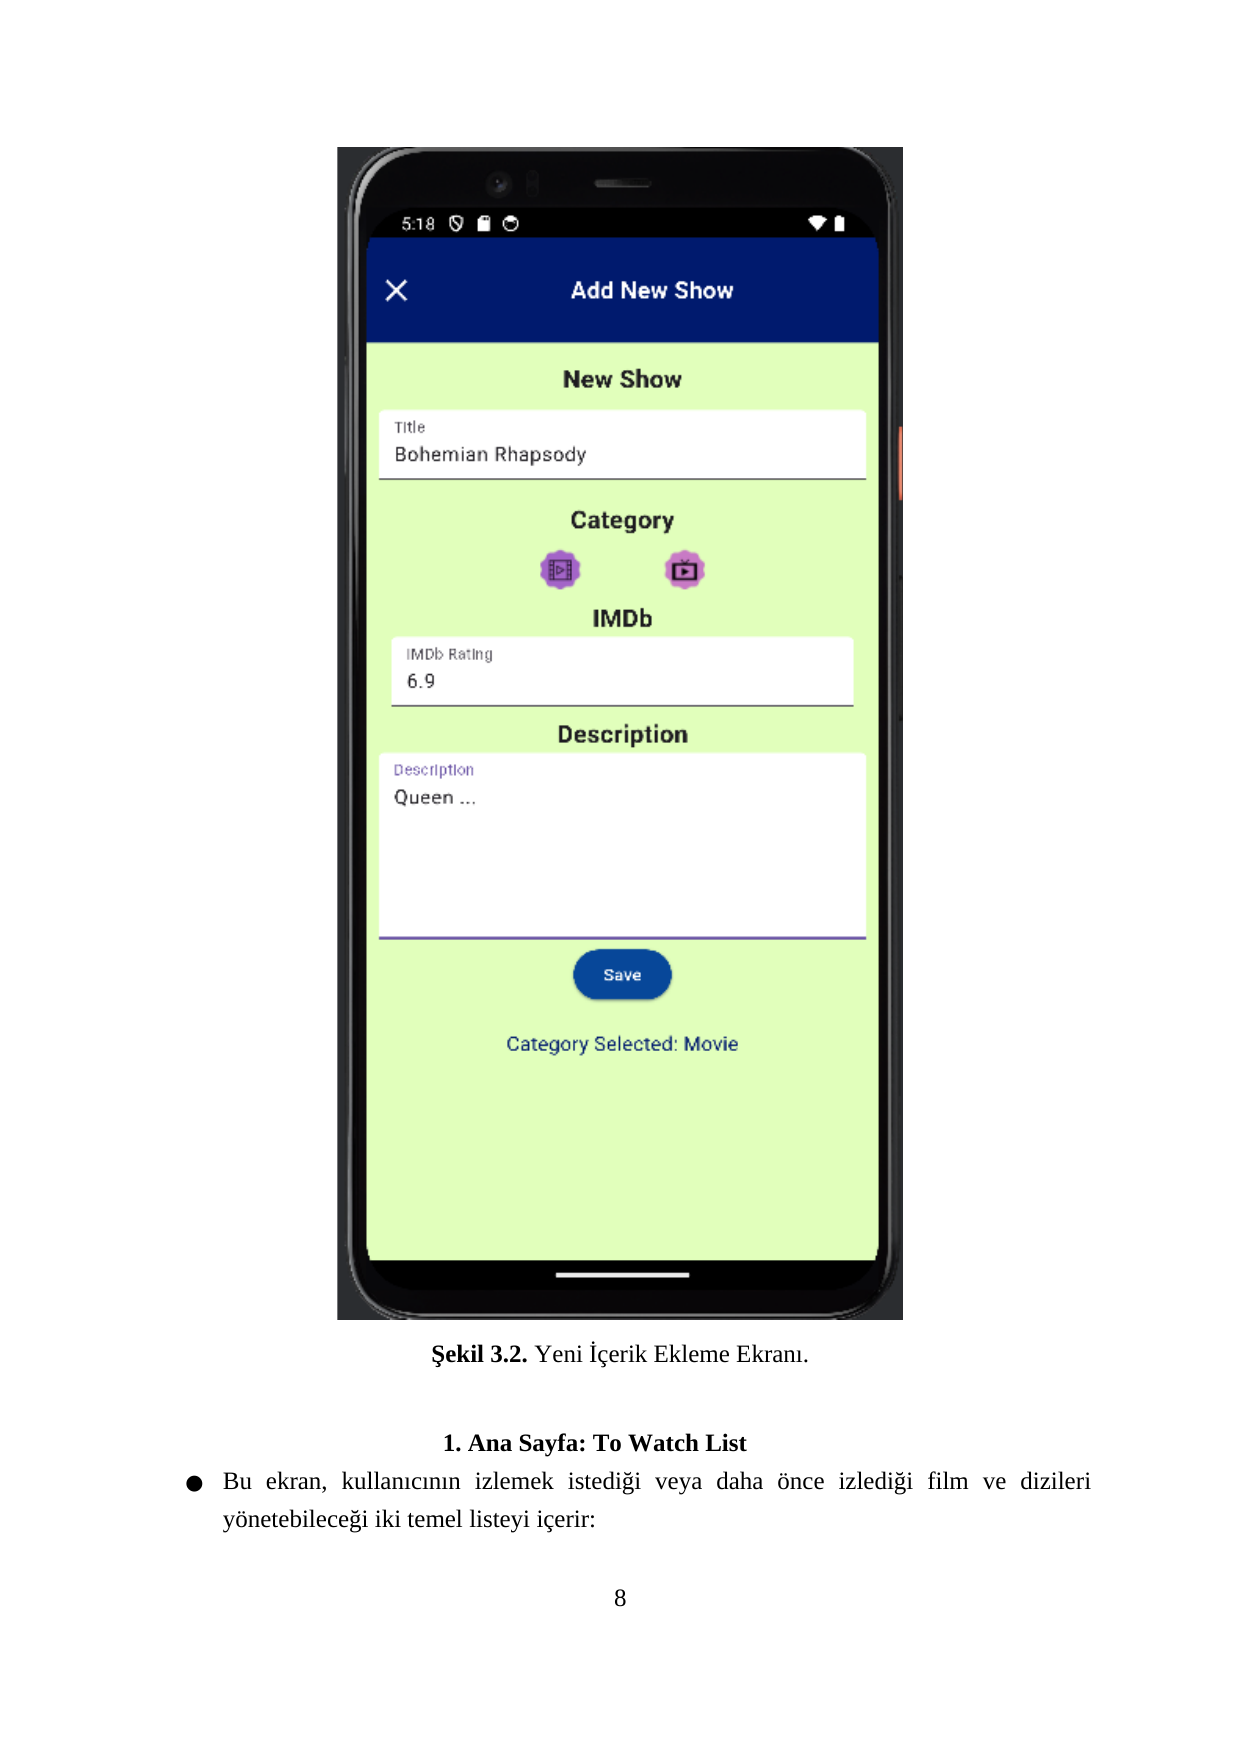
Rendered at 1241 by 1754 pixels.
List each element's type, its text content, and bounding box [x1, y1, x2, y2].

text Şekil 3.2. Yeni İçerik Ekleme Ekranı. [148, 1339, 1093, 1367]
subtitle 1. Ana Sayfa: To Watch List [295, 1428, 1093, 1457]
picture [337, 147, 903, 1320]
list Bu ekran, kullanıcının izlemek istediği veya daha önce izlediği film ve dizileri yönetebileceği iki temel listeyi içerir: [185, 1459, 1093, 1533]
